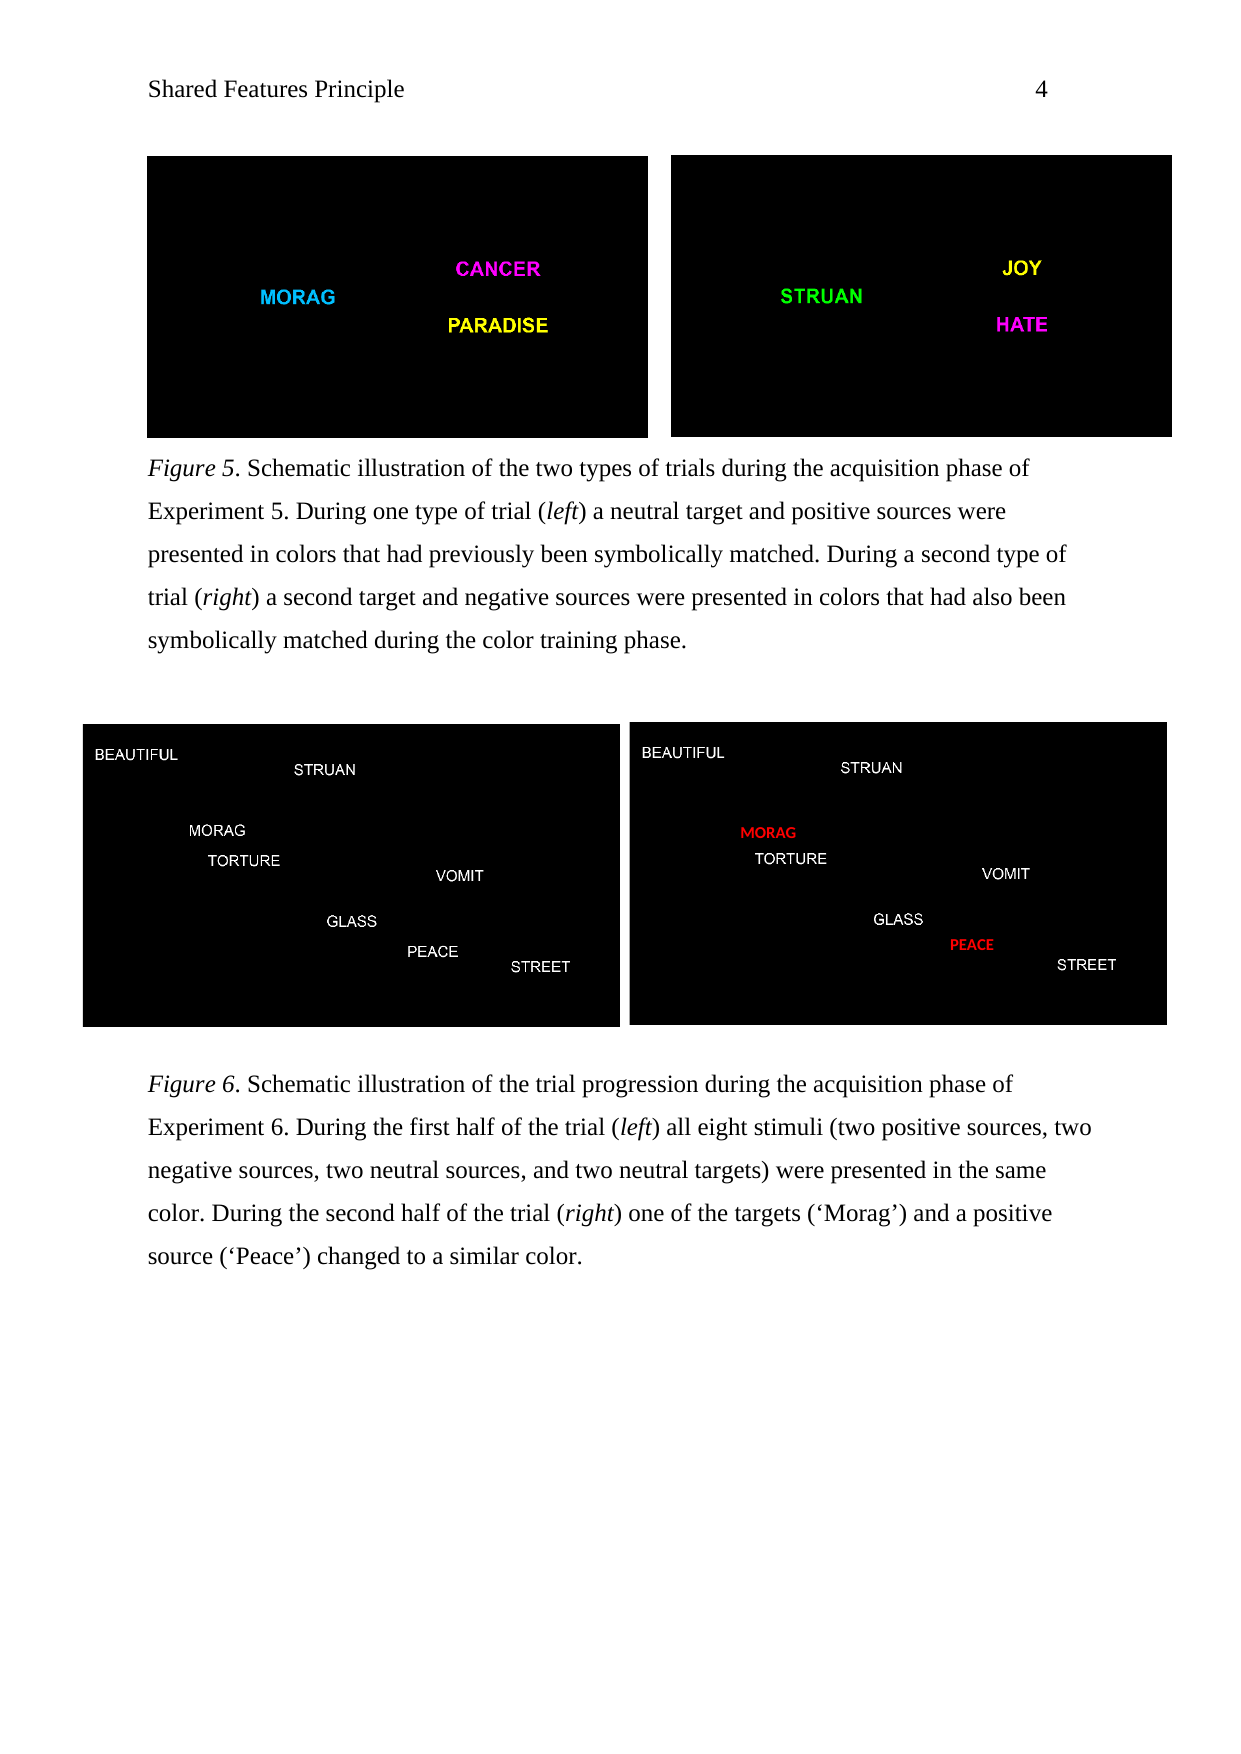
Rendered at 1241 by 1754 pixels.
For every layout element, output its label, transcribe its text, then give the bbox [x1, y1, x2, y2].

picture [82, 724, 620, 1027]
picture [671, 155, 1172, 437]
picture [147, 156, 648, 438]
text Figure 6. Schematic illustration of the trial progression during the acquisition phase of Experiment 6. During the first half of the trial (left) all eight stimuli (two positive sources, two negative sources, two neutral sources, and two neutral targets) were presented in the same color. During the second half of the trial (right) one of the targets (‘Morag’) and a positive source (‘Peace’) changed to a similar color. [148, 1069, 1093, 1270]
picture [629, 722, 1167, 1025]
